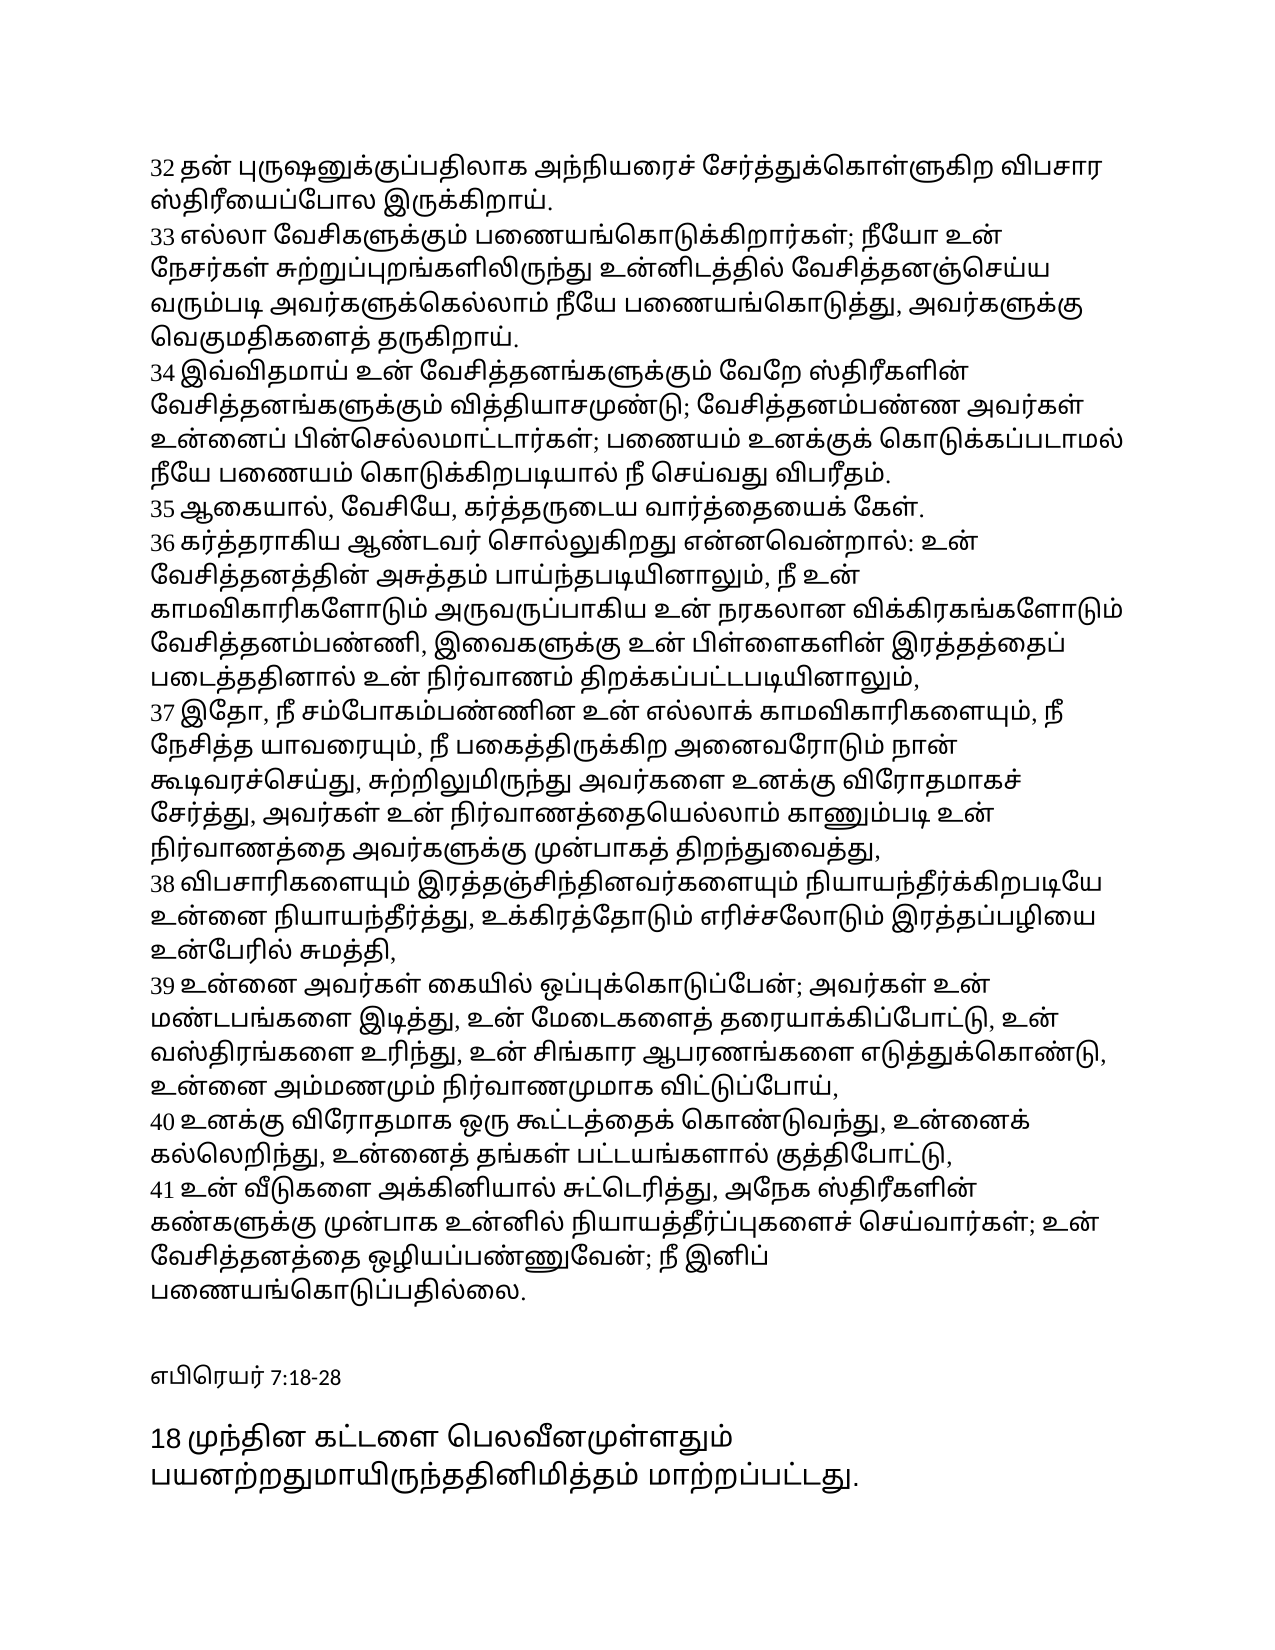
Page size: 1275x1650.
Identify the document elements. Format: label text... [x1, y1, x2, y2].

text 34இவ்விதமாய் உன் வேசித்தனங்களுக்கும் வேறே ஸ்திரீகளின் வேசித்தனங்களுக்கும் வித்தியாசமுண்டு; வேசித்தனம்பண்ண அவர்கள் உன்னைப் பின்செல்லமாட்டார்கள்; பணையம் உனக்குக் கொடுக்கப்படாமல் நீயே பணையம் கொடுக்கிறபடியால் நீ செய்வது விபரீதம். [150, 354, 1125, 491]
text 35ஆகையால், வேசியே, கர்த்தருடைய வார்த்தையைக் கேள். [150, 491, 1125, 525]
text 41உன் வீடுகளை அக்கினியால் சுட்டெரித்து, அநேக ஸ்திரீகளின் கண்களுக்கு முன்பாக உன்னில் நியாயத்தீர்ப்புகளைச் செய்வார்கள்; உன் வேசித்தனத்தை ஒழியப்பண்ணுவேன்; நீ இனிப் பணையங்கொடுப்பதில்லை. [150, 1172, 1125, 1308]
text 18முந்தின கட்டளை பெலவீனமுள்ளதும் பயனற்றதுமாயிருந்ததினிமித்தம் மாற்றப்பட்டது. [150, 1418, 1125, 1495]
text எபிரெயர் 7:18-28 [150, 1361, 1125, 1392]
text 40உனக்கு விரோதமாக ஒரு கூட்டத்தைக் கொண்டுவந்து, உன்னைக் கல்லெறிந்து, உன்னைத் தங்கள் பட்டயங்களால் குத்திபோட்டு, [150, 1104, 1125, 1172]
text 38விபசாரிகளையும் இரத்தஞ்சிந்தினவர்களையும் நியாயந்தீர்க்கிறபடியே உன்னை நியாயந்தீர்த்து, உக்கிரத்தோடும் எரிச்சலோடும் இரத்தப்பழியை உன்பேரில் சுமத்தி, [150, 865, 1125, 967]
text 33எல்லா வேசிகளுக்கும் பணையங்கொடுக்கிறார்கள்; நீயோ உன் நேசர்கள் சுற்றுப்புறங்களிலிருந்து உன்னிடத்தில் வேசித்தனஞ்செய்ய வரும்படி அவர்களுக்கெல்லாம் நீயே பணையங்கொடுத்து, அவர்களுக்கு வெகுமதிகளைத் தருகிறாய். [150, 218, 1125, 354]
text 37இதோ, நீ சம்போகம்பண்ணின உன் எல்லாக் காமவிகாரிகளையும், நீ நேசித்த யாவரையும், நீ பகைத்திருக்கிற அனைவரோடும் நான் கூடிவரச்செய்து, சுற்றிலுமிருந்து அவர்களை உனக்கு விரோதமாகச் சேர்த்து, அவர்கள் உன் நிர்வாணத்தையெல்லாம் காணும்படி உன் நிர்வாணத்தை அவர்களுக்கு முன்பாகத் திறந்துவைத்து, [150, 695, 1125, 865]
text 32தன் புருஷனுக்குப்பதிலாக அந்நியரைச் சேர்த்துக்கொள்ளுகிற விபசார ஸ்திரீயைப்போல இருக்கிறாய். [150, 150, 1125, 218]
text 39உன்னை அவர்கள் கையில் ஒப்புக்கொடுப்பேன்; அவர்கள் உன் மண்டபங்களை இடித்து, உன் மேடைகளைத் தரையாக்கிப்போட்டு, உன் வஸ்திரங்களை உரிந்து, உன் சிங்கார ஆபரணங்களை எடுத்துக்கொண்டு, உன்னை அம்மணமும் நிர்வாணமுமாக விட்டுப்போய், [150, 967, 1125, 1104]
text 36கர்த்தராகிய ஆண்டவர் சொல்லுகிறது என்னவென்றால்: உன் வேசித்தனத்தின் அசுத்தம் பாய்ந்தபடியினாலும், நீ உன் காமவிகாரிகளோடும் அருவருப்பாகிய உன் நரகலான விக்கிரகங்களோடும் வேசித்தனம்பண்ணி, இவைகளுக்கு உன் பிள்ளைகளின் இரத்தத்தைப் படைத்ததினால் உன் நிர்வாணம் திறக்கப்பட்டபடியினாலும், [150, 525, 1125, 695]
